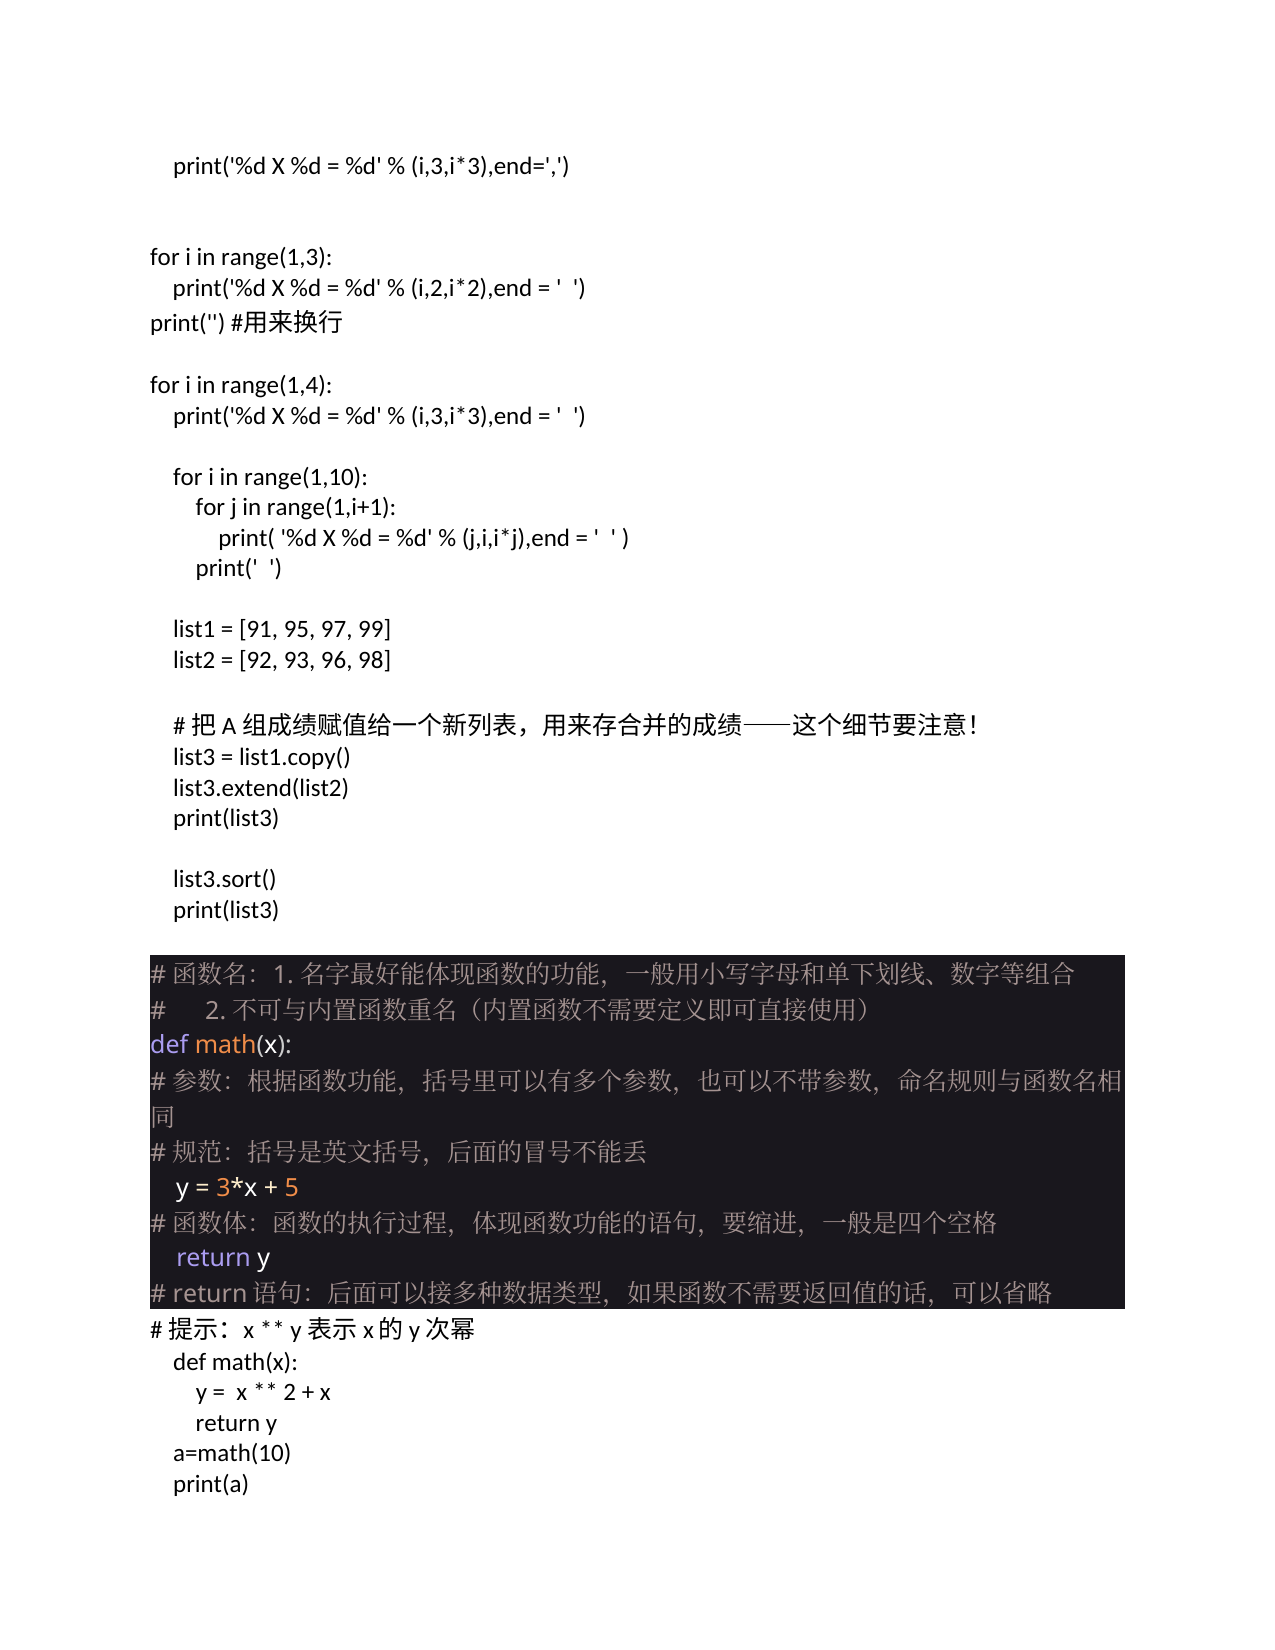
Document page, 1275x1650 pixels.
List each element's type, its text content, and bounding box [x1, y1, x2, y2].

text list3.sort() [150, 863, 1125, 894]
text # 函数体：函数的执行过程，体现函数功能的语句，要缩进，一般是四个空格 [150, 1203, 1125, 1239]
text print(list3) [150, 802, 1125, 833]
text y = 3*x + 5 [150, 1169, 1125, 1203]
text print(list3) [150, 894, 1125, 924]
text list3.extend(list2) [150, 772, 1125, 802]
text return y [150, 1239, 1125, 1273]
text # 函数名：1. 名字最好能体现函数的功能，一般用小写字母和单下划线、数字等组合 [150, 955, 1125, 991]
text # 参数：根据函数功能，括号里可以有多个参数，也可以不带参数，命名规则与函数名相同 [150, 1061, 1125, 1133]
text for i in range(1,10): [150, 461, 1125, 491]
text return y [150, 1407, 1125, 1437]
text list2 = [92, 93, 96, 98] [150, 644, 1125, 674]
text print(a) [150, 1468, 1125, 1498]
text # 2. 不可与内置函数重名（内置函数不需要定义即可直接使用） [150, 991, 1125, 1027]
text for i in range(1,3): [150, 242, 1125, 272]
text print('%d X %d = %d' % (i,3,i*3),end = ' ') [150, 400, 1125, 430]
text print( '%d X %d = %d' % (j,i,i*j),end = ' ' ) [150, 522, 1125, 552]
text a=math(10) [150, 1437, 1125, 1468]
text for j in range(1,i+1): [150, 491, 1125, 522]
text for i in range(1,4): [150, 369, 1125, 400]
text # 规范：括号是英文括号，后面的冒号不能丢 [150, 1133, 1125, 1169]
text def math(x): [150, 1346, 1125, 1376]
text list1 = [91, 95, 97, 99] [150, 613, 1125, 644]
text # 提示：x ** y 表示 x的y次幂 [150, 1309, 1125, 1346]
text print(' ') [150, 552, 1125, 583]
text print('%d X %d = %d' % (i,2,i*2),end = ' ') [150, 272, 1125, 303]
text # 把 A 组成绩赋值给一个新列表，用来存合并的成绩——这个细节要注意！ [150, 705, 1125, 741]
text list3 = list1.copy() [150, 741, 1125, 772]
text print('') #用来换行 [150, 303, 1125, 339]
text # return语句：后面可以接多种数据类型，如果函数不需要返回值的话，可以省略 [150, 1273, 1125, 1309]
text print('%d X %d = %d' % (i,3,i*3),end=',') [150, 150, 1125, 181]
text def math(x): [150, 1027, 1125, 1061]
text y = x ** 2 + x [150, 1376, 1125, 1407]
